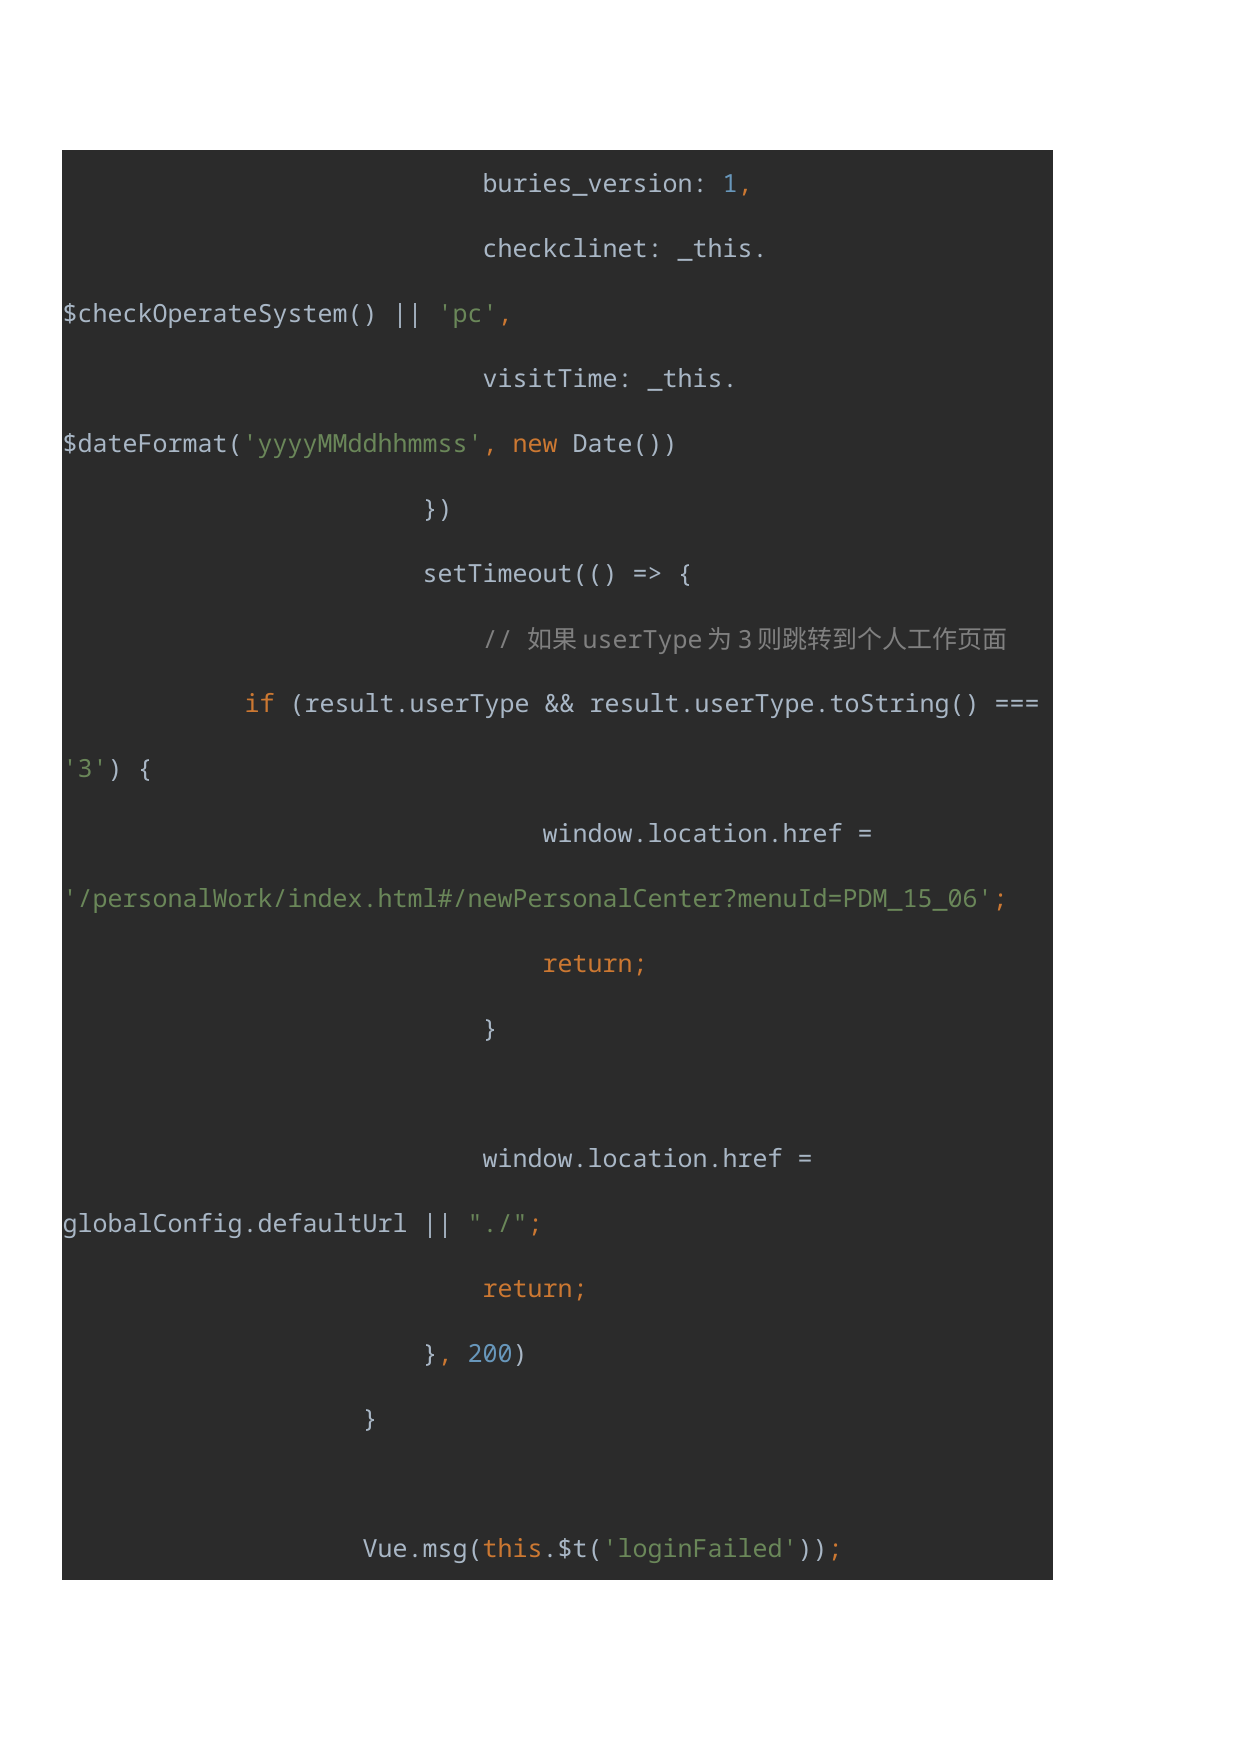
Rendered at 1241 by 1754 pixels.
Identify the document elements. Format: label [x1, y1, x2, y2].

text [62, 150, 1053, 1580]
